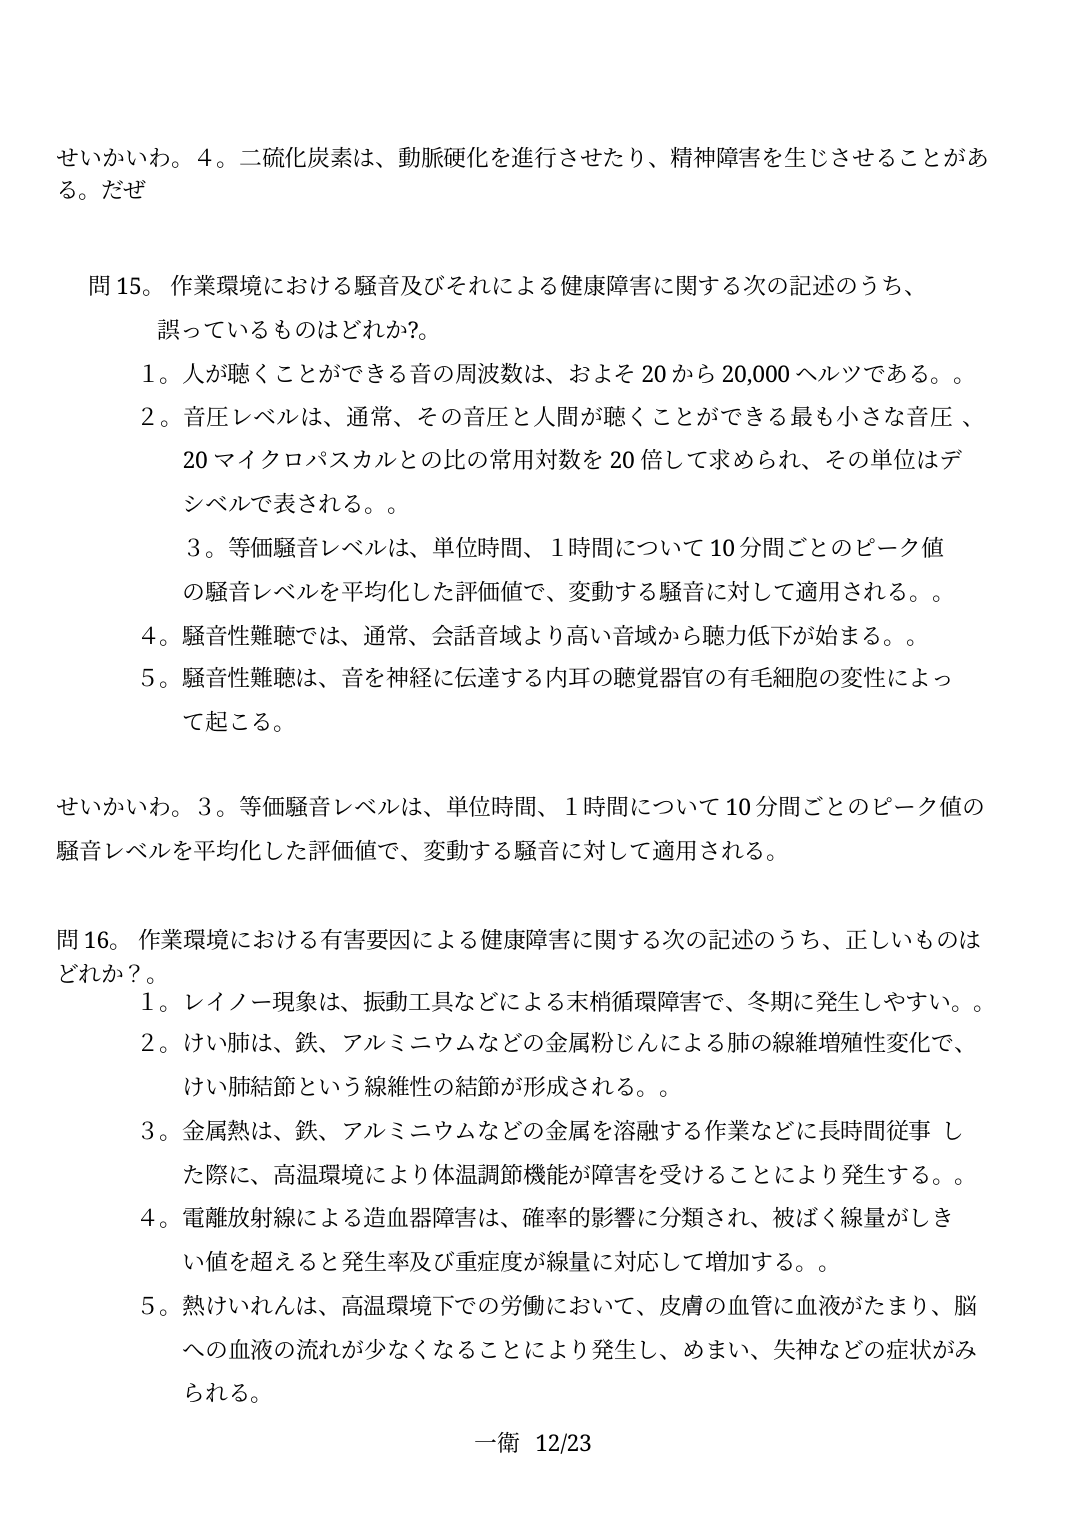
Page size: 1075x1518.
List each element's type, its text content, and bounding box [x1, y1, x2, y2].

text せいかいわ。４。二硫化炭素は、動脈硬化を進行させたり、精神障害を生じさせることがある。だぜ [56, 139, 998, 205]
text 問15。 作業環境における騒音及びそれによる健康障害に関する次の記述のうち、誤っているものはどれか?。 [89, 268, 960, 345]
text ４。電離放射線による造血器障害は、確率的影響に分類され、被ばく線量がしきい値を超えると発生率及び重症度が線量に対応して増加する。。 [137, 1200, 962, 1277]
text 問16。 作業環境における有害要因による健康障害に関する次の記述のうち、正しいものはどれか？。 [56, 922, 998, 988]
text ４。騒音性難聴では、通常、会話音域より高い音域から聴力低下が始まる。。 [137, 618, 998, 651]
text １。人が聴くことができる音の周波数は、およそ20から20,000ヘルツである。。 [137, 356, 998, 389]
text ５。騒音性難聴は、音を神経に伝達する内耳の聴覚器官の有毛細胞の変性によって起こる。 [137, 660, 962, 737]
text ２。音圧レベルは、通常、その音圧と人間が聴くことができる最も小さな音圧 、20マイクロパスカルとの比の常用対数を20倍して求められ、その単位はデシベルで表される。。 [137, 399, 962, 519]
list ３。等価騒音レベルは、単位時間、１時間について10分間ごとのピーク値の騒音レベルを平均化した評価値で、変動する騒音に対して適用される。。 [182, 530, 962, 607]
list １。レイノー現象は、振動工具などによる末梢循環障害で、冬期に発生しやすい。。 [137, 988, 998, 1016]
text ３。金属熱は、鉄、アルミニウムなどの金属を溶融する作業などに長時間従事 した際に、高温環境により体温調節機能が障害を受けることにより発生する。。 [137, 1113, 987, 1189]
text ２。けい肺は、鉄、アルミニウムなどの金属粉じんによる肺の線維増殖性変化で、けい肺結節という線維性の結節が形成される。。 [137, 1025, 962, 1102]
text せいかいわ。３。等価騒音レベルは、単位時間、１時間について10分間ごとのピーク値の騒音レベルを平均化した評価値で、変動する騒音に対して適用される。 [56, 789, 998, 866]
text ５。熱けいれんは、高温環境下での労働において、皮膚の血管に血液がたまり、脳への血液の流れが少なくなることにより発生し、めまい、失神などの症状がみられる。 [137, 1288, 987, 1408]
